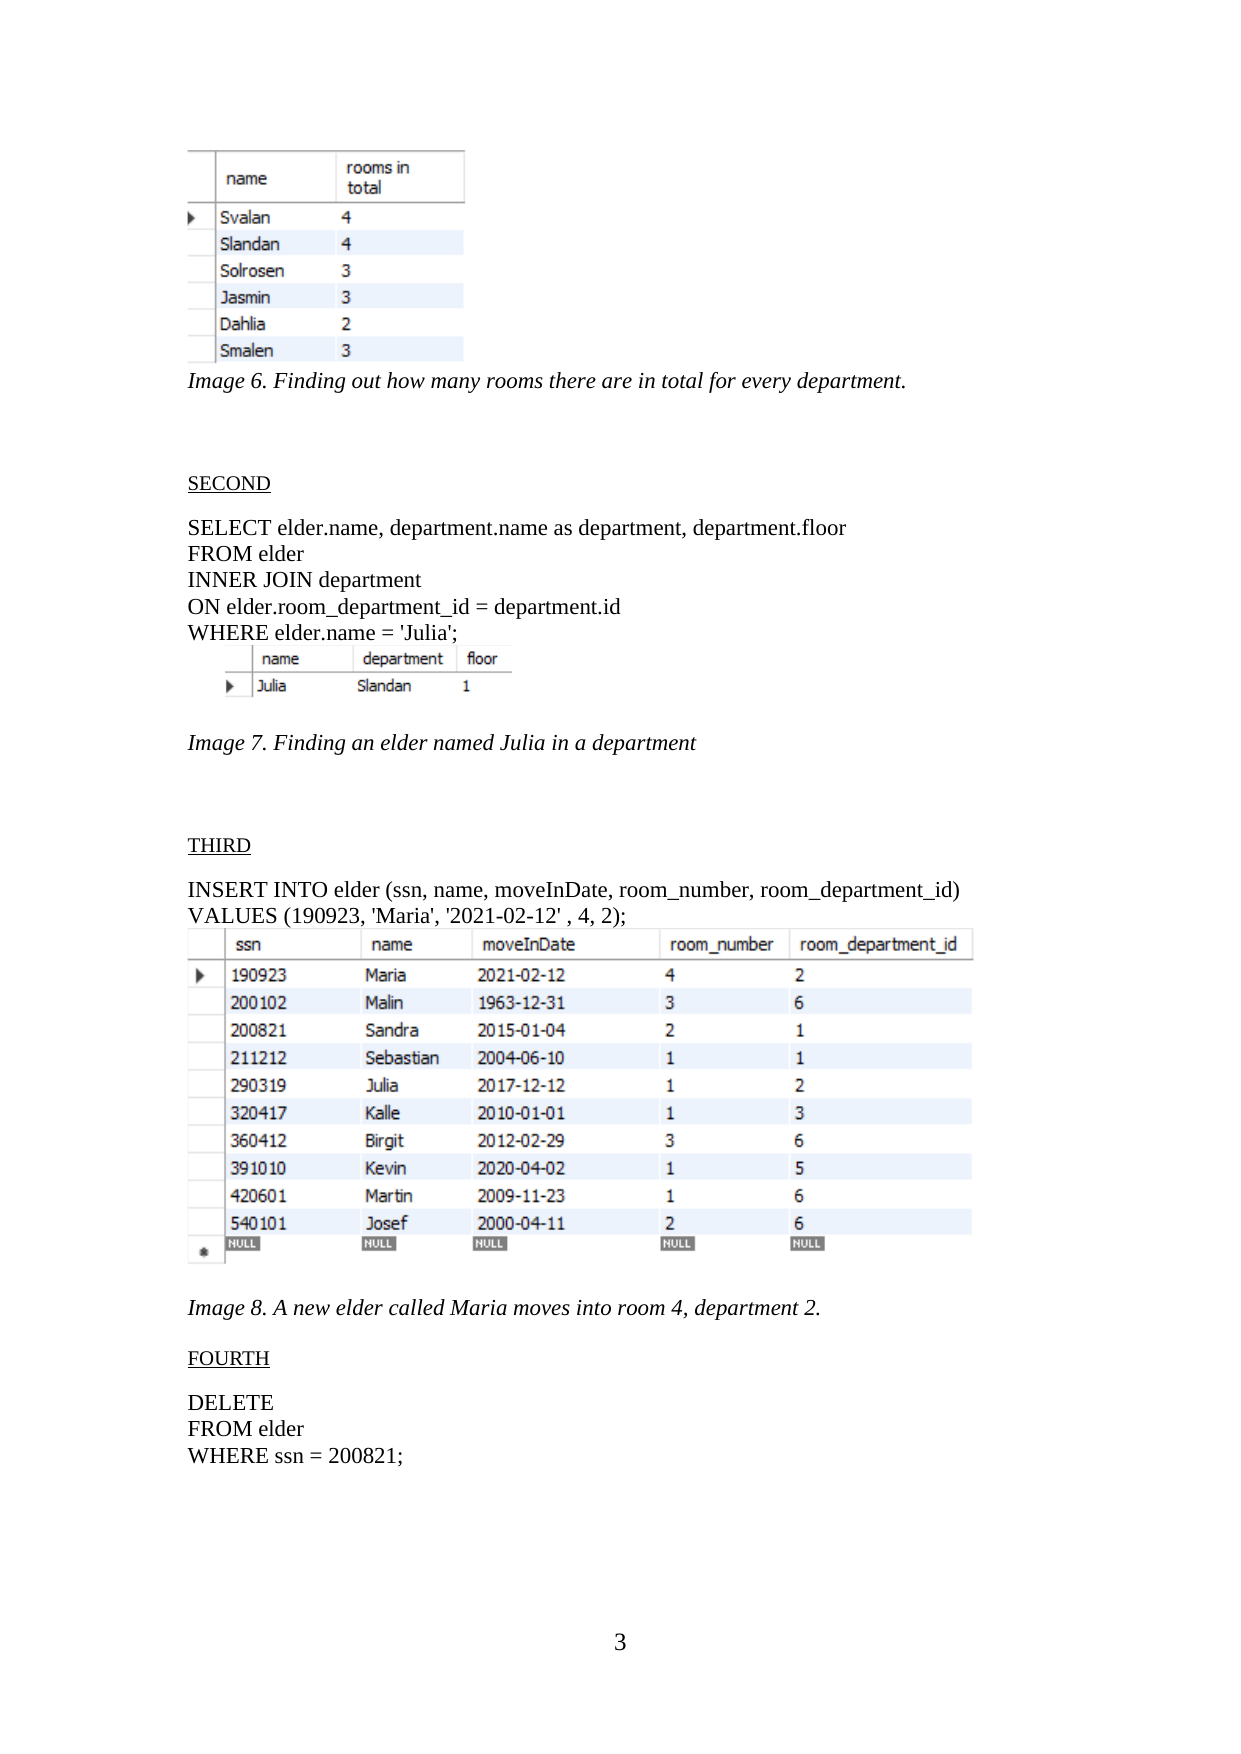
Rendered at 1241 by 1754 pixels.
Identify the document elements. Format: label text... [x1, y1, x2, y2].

text DELETE [187, 1389, 1053, 1416]
subtitle FOURTH [187, 1345, 1053, 1370]
text WHERE elder.name = 'Julia'; [187, 619, 1053, 645]
subtitle SECOND [187, 470, 1053, 495]
text SELECT elder.name, department.name as department, department.floor [187, 514, 1053, 540]
text FROM elder [187, 540, 1053, 566]
subtitle THIRD [187, 832, 1053, 857]
text Image 6. Finding out how many rooms there are in total for every department. [187, 367, 1053, 393]
text ON elder.room_department_id = department.id [187, 593, 1053, 619]
text Image 8. A new elder called Maria moves into room 4, department 2. [187, 1294, 1053, 1320]
text INNER JOIN department [187, 566, 1053, 593]
picture [225, 645, 512, 703]
text WHERE ssn = 200821; [187, 1442, 1053, 1468]
text INSERT INTO elder (ssn, name, moveInDate, room_number, room_department_id) [187, 876, 1053, 902]
picture [187, 150, 466, 368]
text Image 7. Finding an elder named Julia in a department [187, 729, 1053, 756]
text VALUES (190923, 'Maria', '2021-02-12' , 4, 2); [187, 902, 1053, 928]
text FROM elder [187, 1416, 1053, 1442]
picture [187, 928, 983, 1269]
